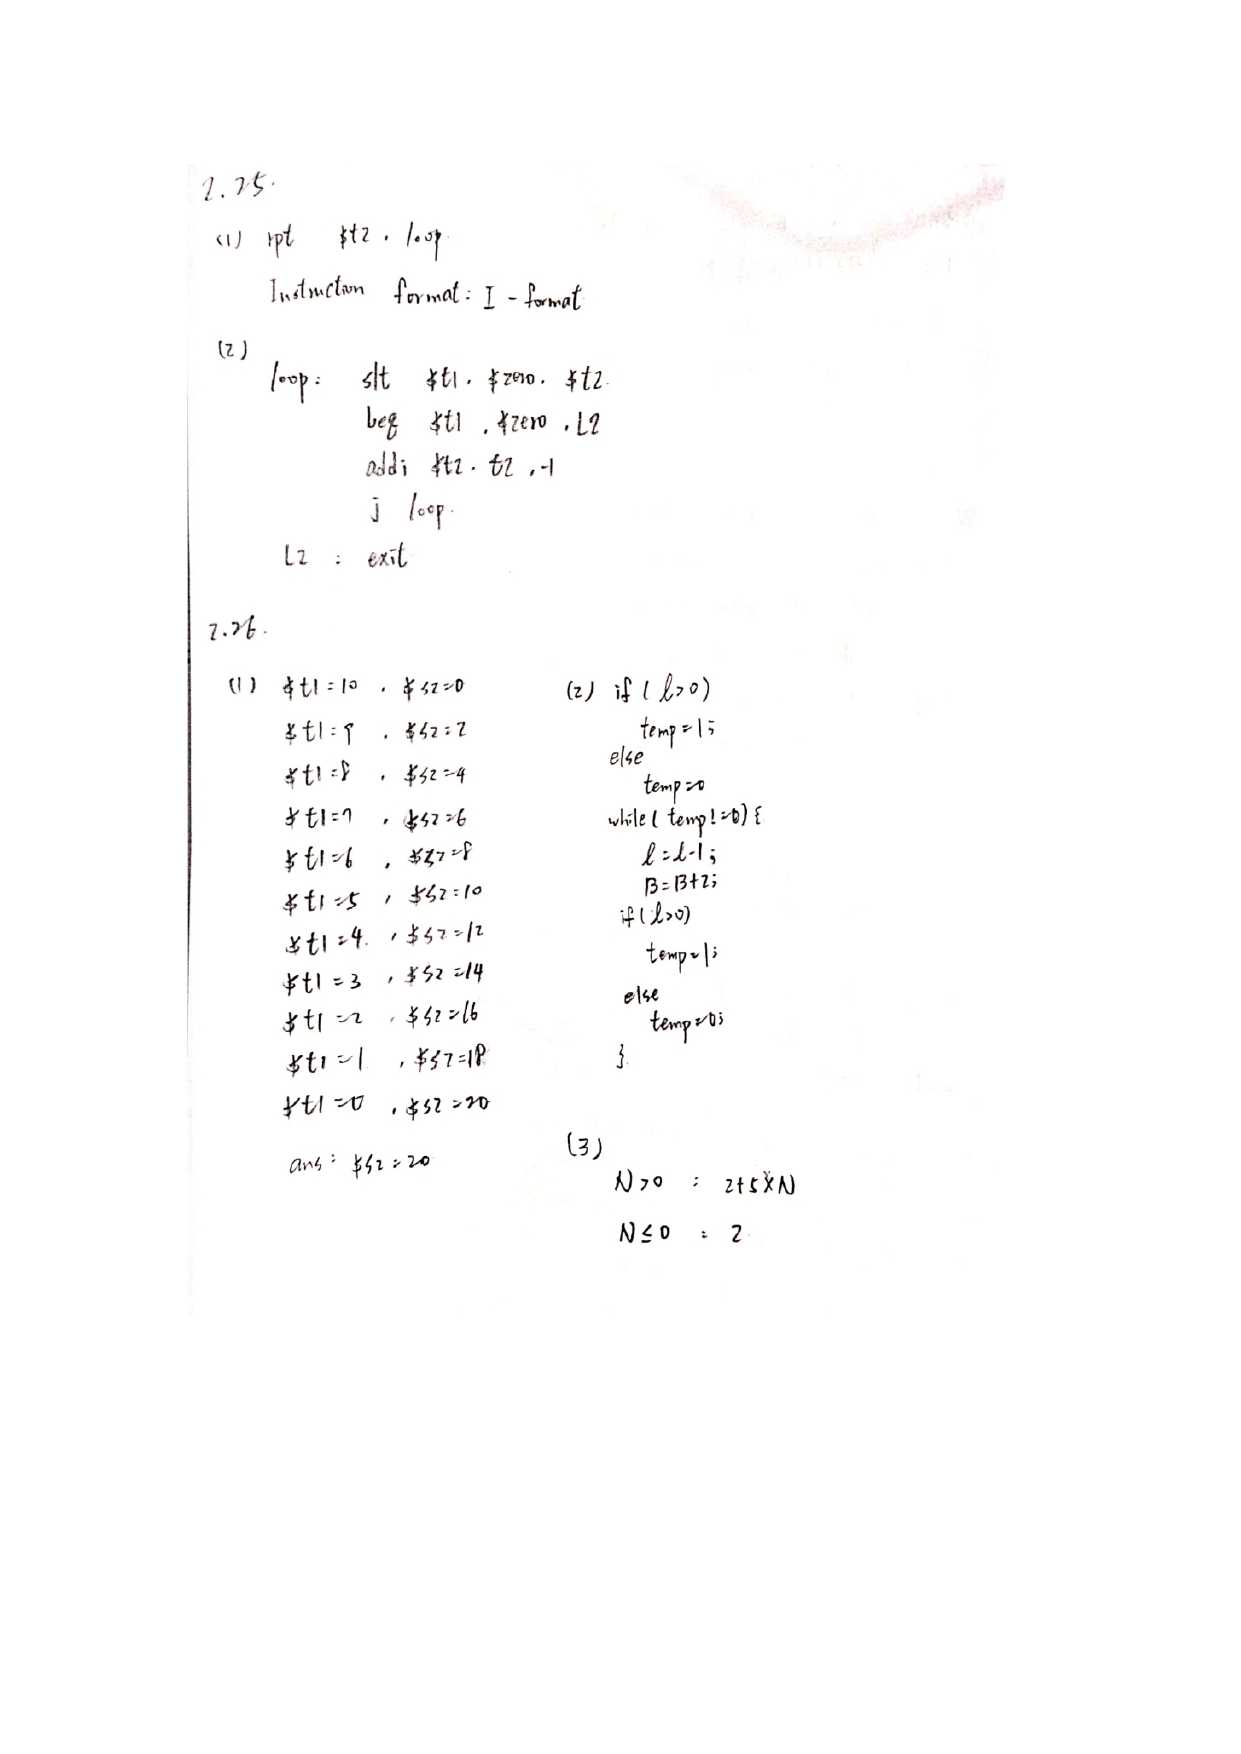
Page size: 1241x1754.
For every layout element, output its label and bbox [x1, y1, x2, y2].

picture [187, 164, 1006, 1314]
